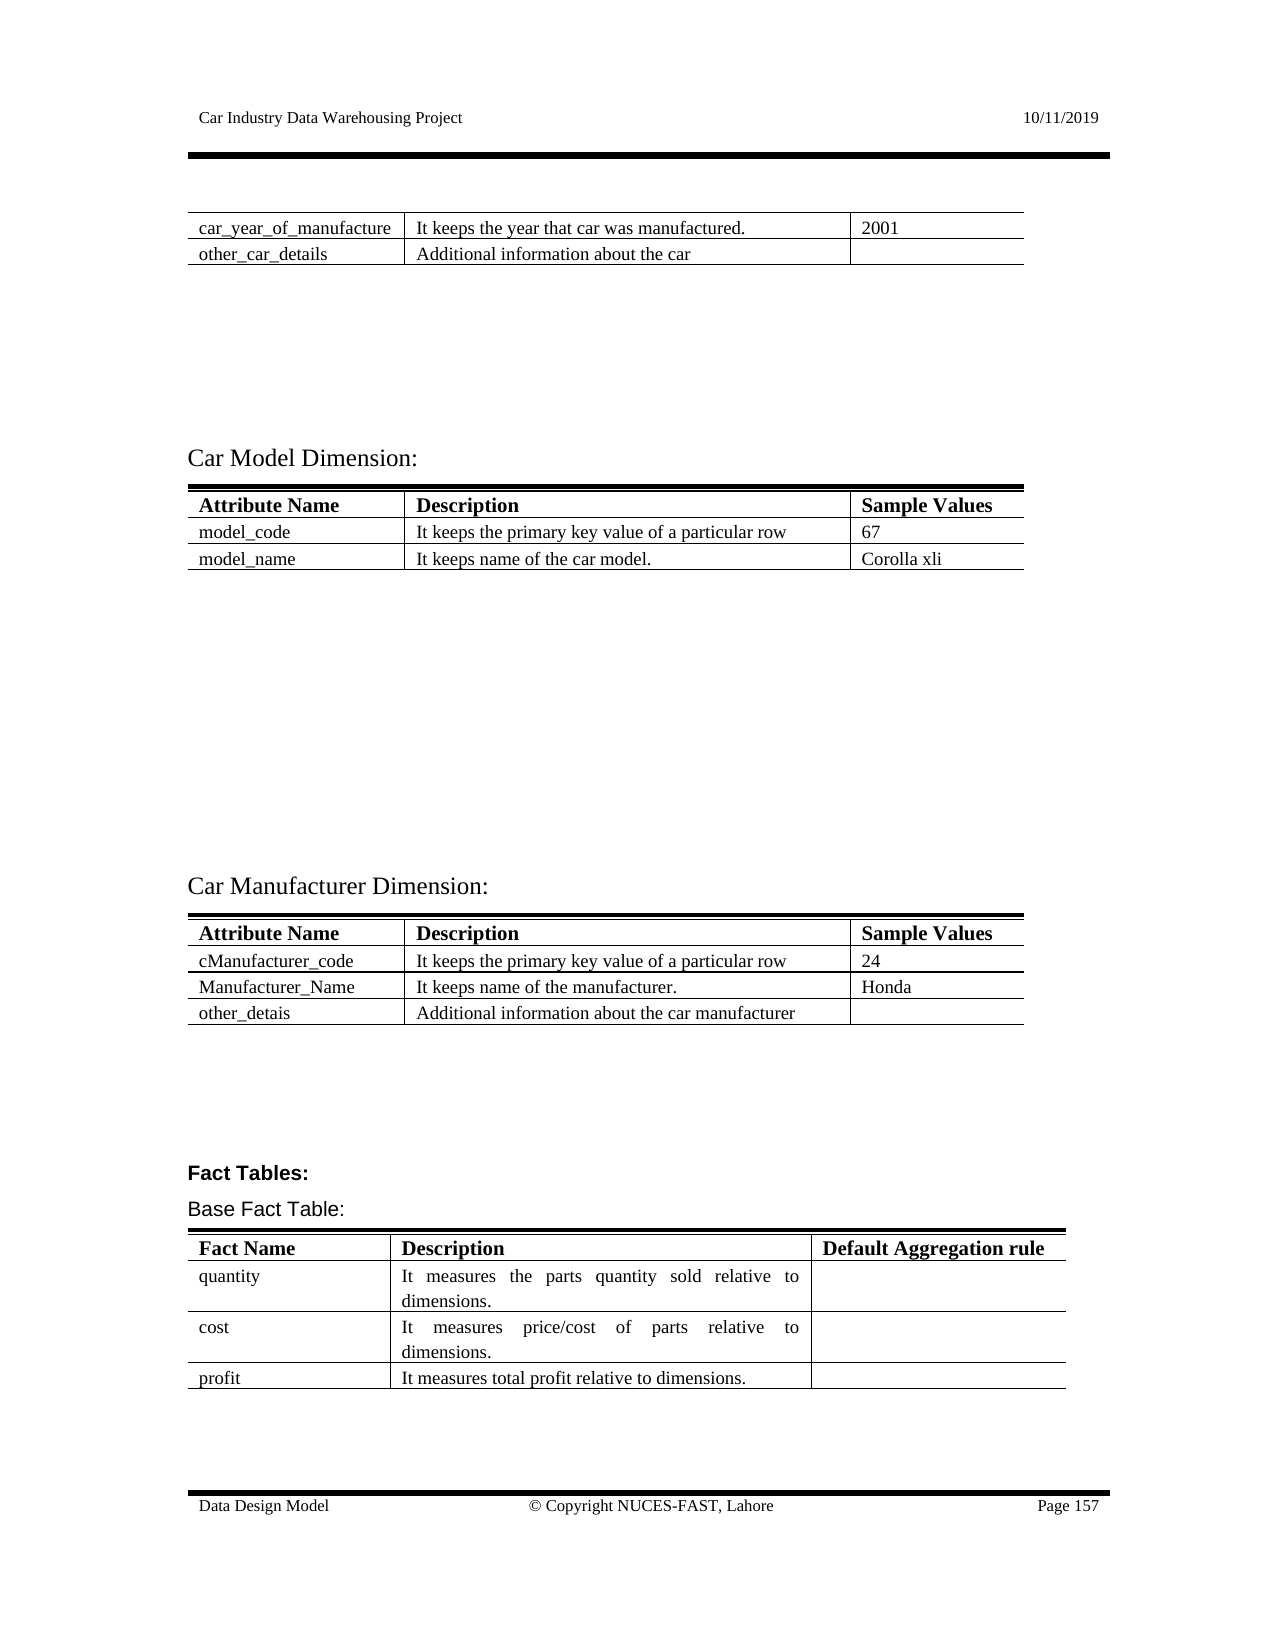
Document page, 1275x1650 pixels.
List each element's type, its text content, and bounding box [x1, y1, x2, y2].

subtitle Fact Tables: [187, 1161, 1087, 1185]
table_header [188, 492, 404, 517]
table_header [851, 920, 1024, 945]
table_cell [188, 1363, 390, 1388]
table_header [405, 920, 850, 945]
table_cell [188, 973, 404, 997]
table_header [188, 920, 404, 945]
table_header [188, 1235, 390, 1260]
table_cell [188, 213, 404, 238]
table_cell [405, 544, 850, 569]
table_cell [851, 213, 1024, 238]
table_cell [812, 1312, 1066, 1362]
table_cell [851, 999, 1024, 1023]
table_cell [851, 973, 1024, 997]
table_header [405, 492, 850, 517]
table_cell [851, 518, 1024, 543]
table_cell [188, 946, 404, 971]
subtitle Base Fact Table: [187, 1197, 1087, 1221]
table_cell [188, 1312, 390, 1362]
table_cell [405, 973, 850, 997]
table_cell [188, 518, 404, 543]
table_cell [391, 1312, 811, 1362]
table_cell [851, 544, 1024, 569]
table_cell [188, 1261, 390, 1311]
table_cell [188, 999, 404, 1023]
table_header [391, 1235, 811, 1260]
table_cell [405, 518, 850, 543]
text Car Manufacturer Dimension: [187, 871, 1087, 900]
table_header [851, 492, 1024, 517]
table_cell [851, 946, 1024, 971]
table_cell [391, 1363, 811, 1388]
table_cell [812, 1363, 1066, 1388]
text Car Model Dimension: [187, 443, 1087, 472]
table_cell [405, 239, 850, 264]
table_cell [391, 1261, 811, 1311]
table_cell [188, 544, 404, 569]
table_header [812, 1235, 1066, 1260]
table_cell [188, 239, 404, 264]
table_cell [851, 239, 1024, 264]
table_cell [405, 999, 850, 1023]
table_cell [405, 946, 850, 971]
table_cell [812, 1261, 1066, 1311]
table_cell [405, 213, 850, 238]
